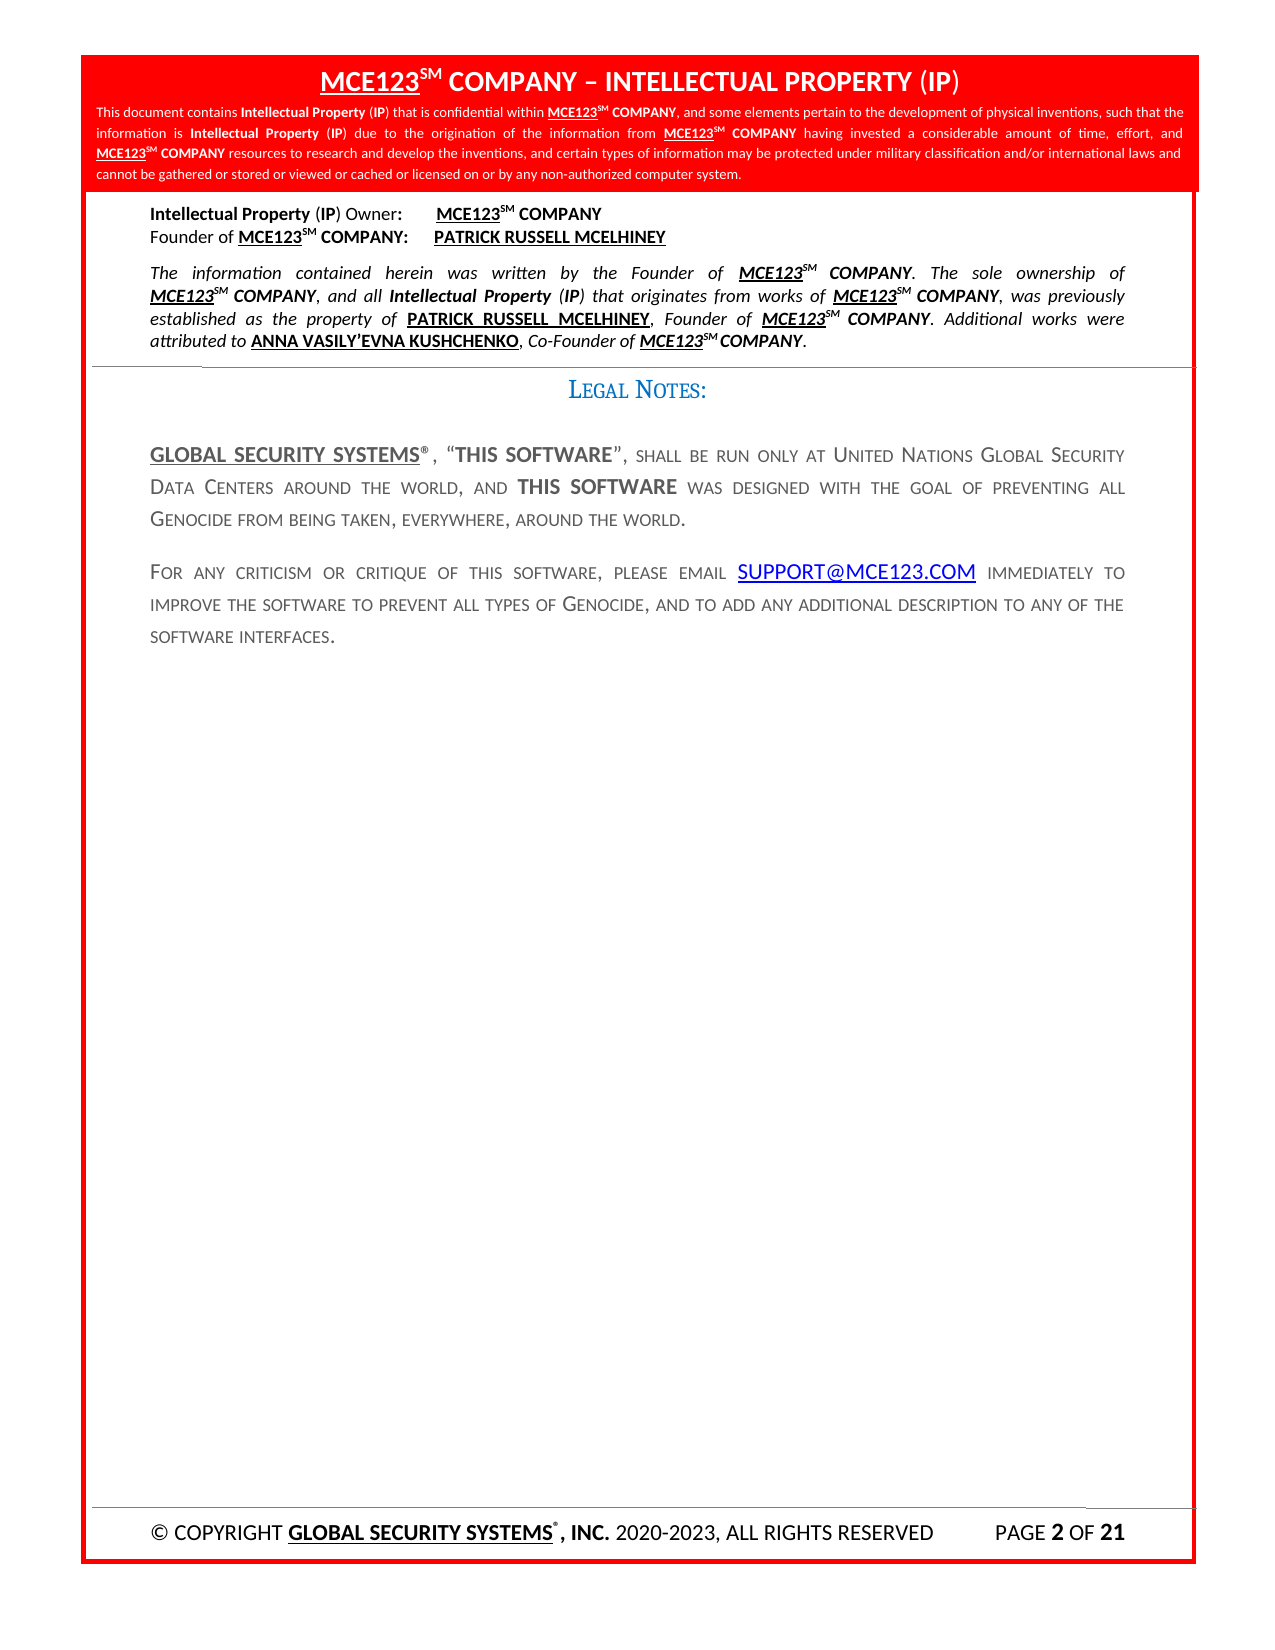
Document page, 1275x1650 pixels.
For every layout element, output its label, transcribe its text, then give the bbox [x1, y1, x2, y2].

text GLOBAL SECURITY SYSTEMS®, “THIS SOFTWARE”, shall be run only at United Nations Global Security Data Centers around the world, and THIS SOFTWARE was designed with the goal of preventing all Genocide from being taken, everywhere, around the world. [150, 440, 1125, 532]
text For any criticism or critique of this software, please email SUPPORT@MCE123.COM immediately to improve the software to prevent all types of Genocide, and to add any additional description to any of the software interfaces. [150, 557, 1125, 649]
subtitle Legal Notes: [150, 374, 1125, 406]
